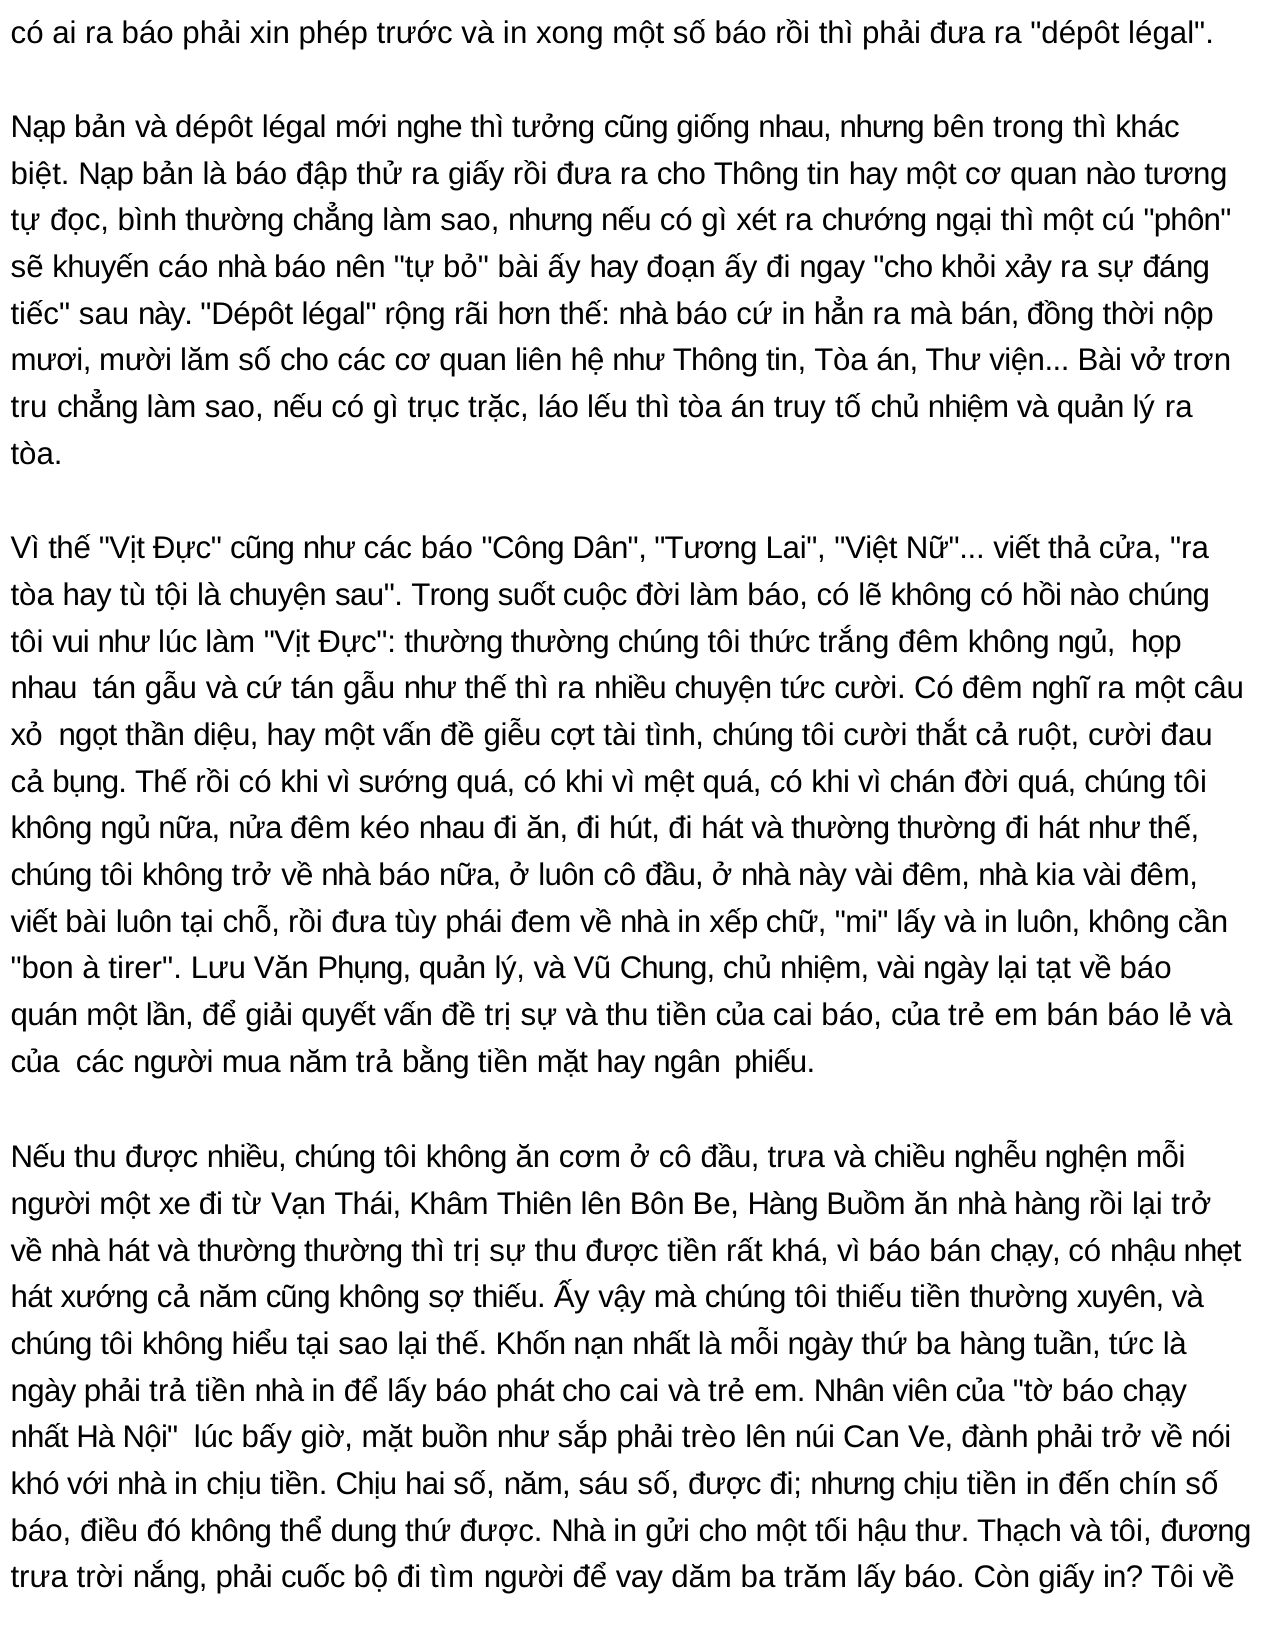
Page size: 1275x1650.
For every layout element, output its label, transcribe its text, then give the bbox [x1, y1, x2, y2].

text Nạp bản và dépôt légal mới nghe thì tưởng cũng giống nhau, nhưng bên trong thì khác biệt. Nạp bản là báo đập thử ra giấy rồi đưa ra cho Thông tin hay một cơ quan nào tương tự đọc, bình thường chẳng làm sao, nhưng nếu có gì xét ra chướng ngại thì một cú "phôn" sẽ khuyến cáo nhà báo nên "tự bỏ" bài ấy hay đoạn ấy đi ngay "cho khỏi xảy ra sự đáng tiếc" sau này. "Dépôt légal" rộng rãi hơn thế: nhà báo cứ in hẳn ra mà bán, đồng thời nộp mươi, mười lăm số cho các cơ quan liên hệ như Thông tin, Tòa án, Thư viện... Bài vở trơn tru chẳng làm sao, nếu có gì trục trặc, láo lếu thì tòa án truy tố chủ nhiệm và quản lý ra tòa. [10, 108, 1244, 471]
text có ai ra báo phải xin phép trước và in xong một số báo rồi thì phải đưa ra "dépôt légal". [10, 14, 1275, 50]
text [10, 1138, 1252, 1594]
text Vì thế "Vịt Đực" cũng như các báo "Công Dân", "Tương Lai", "Việt Nữ"... viết thả cửa, "ra tòa hay tù tội là chuyện sau". Trong suốt cuộc đời làm báo, có lẽ không có hồi nào chúng tôi vui như lúc làm "Vịt Đực": thường thường chúng tôi thức trắng đêm không ngủ, họp nhau tán gẫu và cứ tán gẫu như thế thì ra nhiều chuyện tức cười. Có đêm nghĩ ra một câu xỏ ngọt thần diệu, hay một vấn đề giễu cợt tài tình, chúng tôi cười thắt cả ruột, cười đau cả bụng. Thế rồi có khi vì sướng quá, có khi vì mệt quá, có khi vì chán đời quá, chúng tôi không ngủ nữa, nửa đêm kéo nhau đi ăn, đi hút, đi hát và thường thường đi hát như thế, chúng tôi không trở về nhà báo nữa, ở luôn cô đầu, ở nhà này vài đêm, nhà kia vài đêm, viết bài luôn tại chỗ, rồi đưa tùy phái đem về nhà in xếp chữ, "mi" lấy và in luôn, không cần "bon à tirer". Lưu Văn Phụng, quản lý, và Vũ Chung, chủ nhiệm, vài ngày lại tạt về báo quán một lần, để giải quyết vấn đề trị sự và thu tiền của cai báo, của trẻ em bán báo lẻ và của các người mua năm trả bằng tiền mặt hay ngân phiếu. [10, 529, 1246, 1079]
